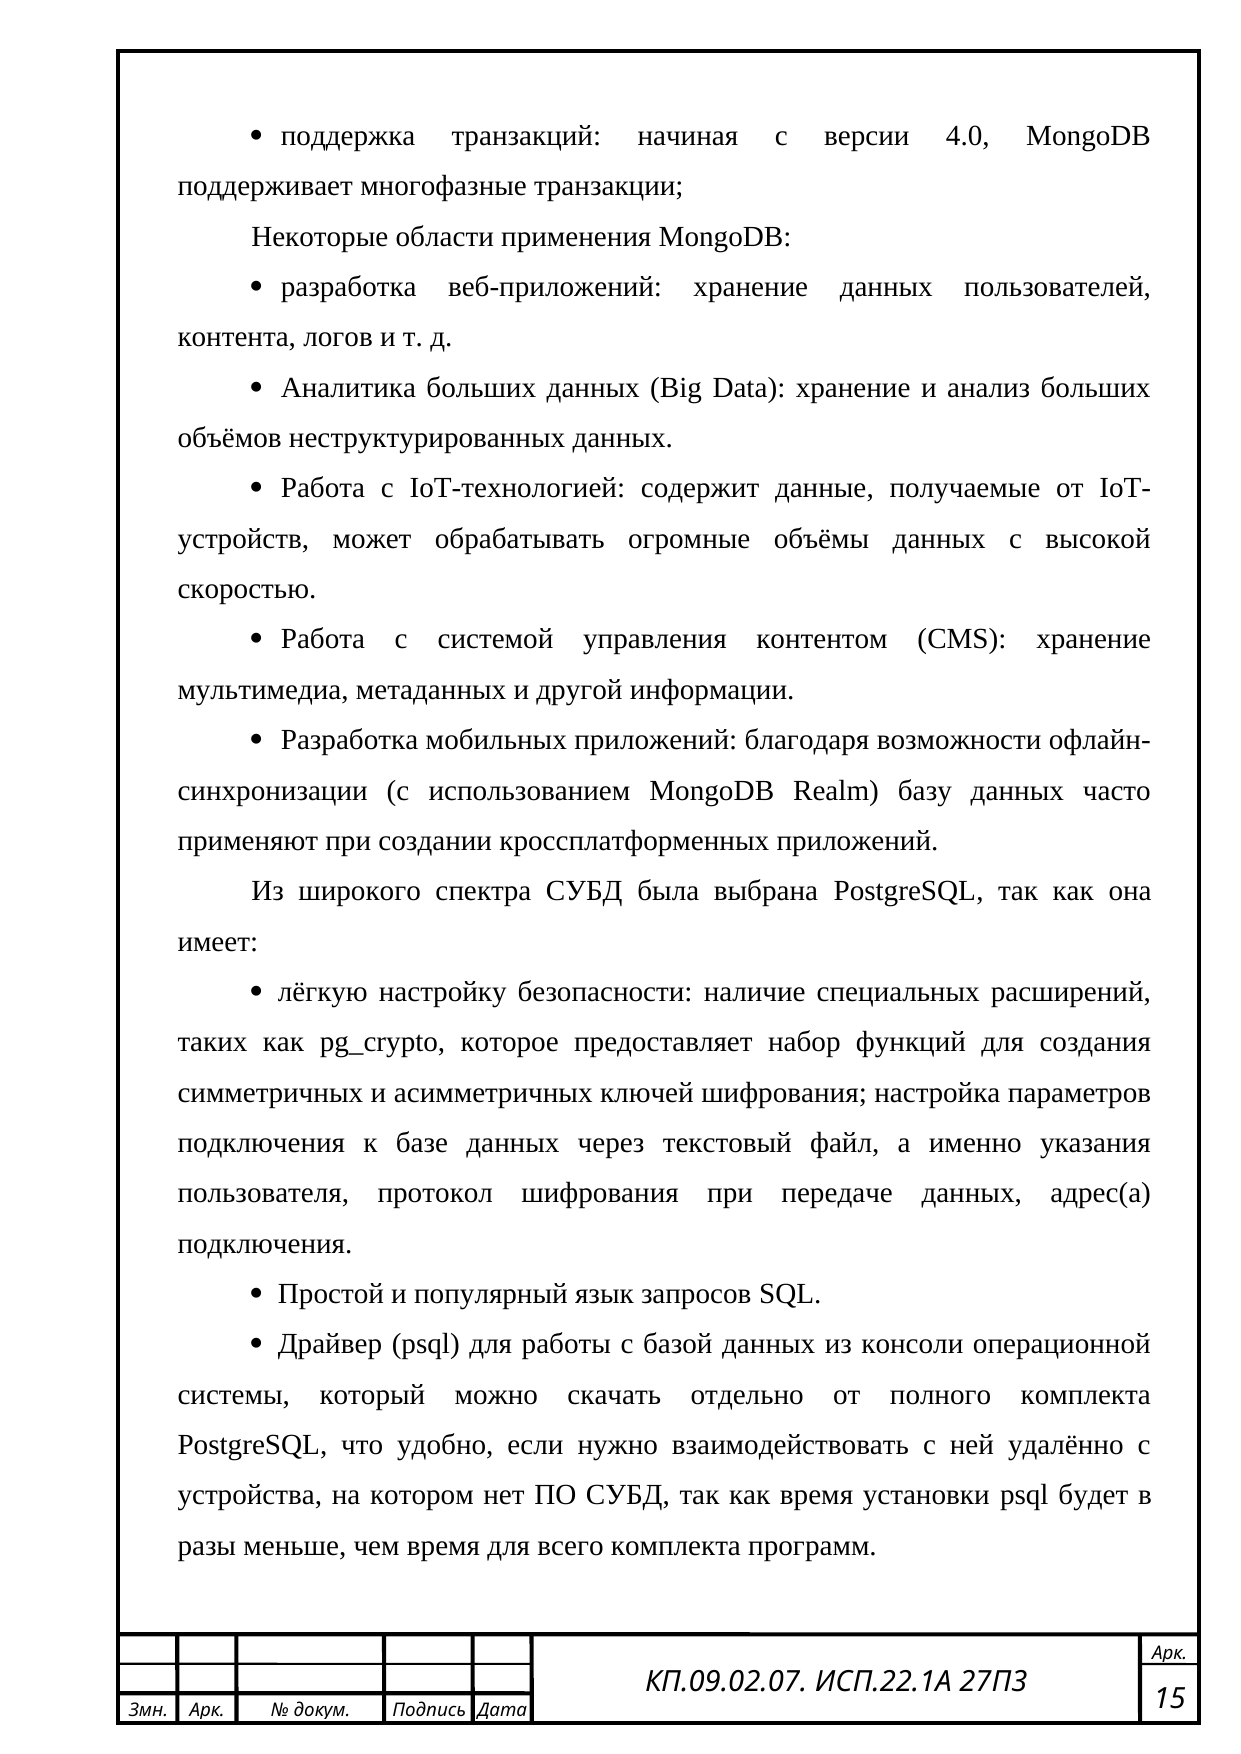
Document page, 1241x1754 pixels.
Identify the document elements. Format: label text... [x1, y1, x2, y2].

list Аналитика больших данных (Big Data): хранение и анализ больших объёмов неструктурированных данных. [177, 370, 1152, 454]
list разработка веб-приложений: хранение данных пользователей, контента, логов и т. д. [177, 269, 1152, 353]
text Из широкого спектра СУБД была выбрана PostgreSQL, так как она имеет: [177, 873, 1152, 957]
list Разработка мобильных приложений: благодаря возможности офлайн-синхронизации (с использованием MongoDB Realm) базу данных часто применяют при создании кроссплатформенных приложений. [177, 722, 1152, 857]
list Работа с системой управления контентом (CMS): хранение мультимедиа, метаданных и другой информации. [177, 622, 1152, 706]
list лёгкую настройку безопасности: наличие специальных расширений, таких как pg_crypto, которое предоставляет набор функций для создания симметричных и асимметричных ключей шифрования; настройка параметров подключения к базе данных через текстовый файл, а именно указания пользователя, протокол шифрования при передаче данных, адрес(а) подключения. [177, 974, 1152, 1259]
list Простой и популярный язык запросов SQL. [177, 1276, 1152, 1310]
list Работа с IoT-технологией: содержит данные, получаемые от IoT-устройств, может обрабатывать огромные объёмы данных с высокой скоростью. [177, 471, 1152, 605]
list Драйвер (psql) для работы с базой данных из консоли операционной системы, который можно скачать отдельно от полного комплекта PostgreSQL, что удобно, если нужно взаимодействовать с ней удалённо с устройства, на котором нет ПО СУБД, так как время установки psql будет в разы меньше, чем время для всего комплекта программ. [177, 1326, 1152, 1561]
list поддержка транзакций: начиная с версии 4.0, MongoDB поддерживает многофазные транзакции; [177, 118, 1152, 202]
text Некоторые области применения MongoDB: [177, 219, 1152, 252]
